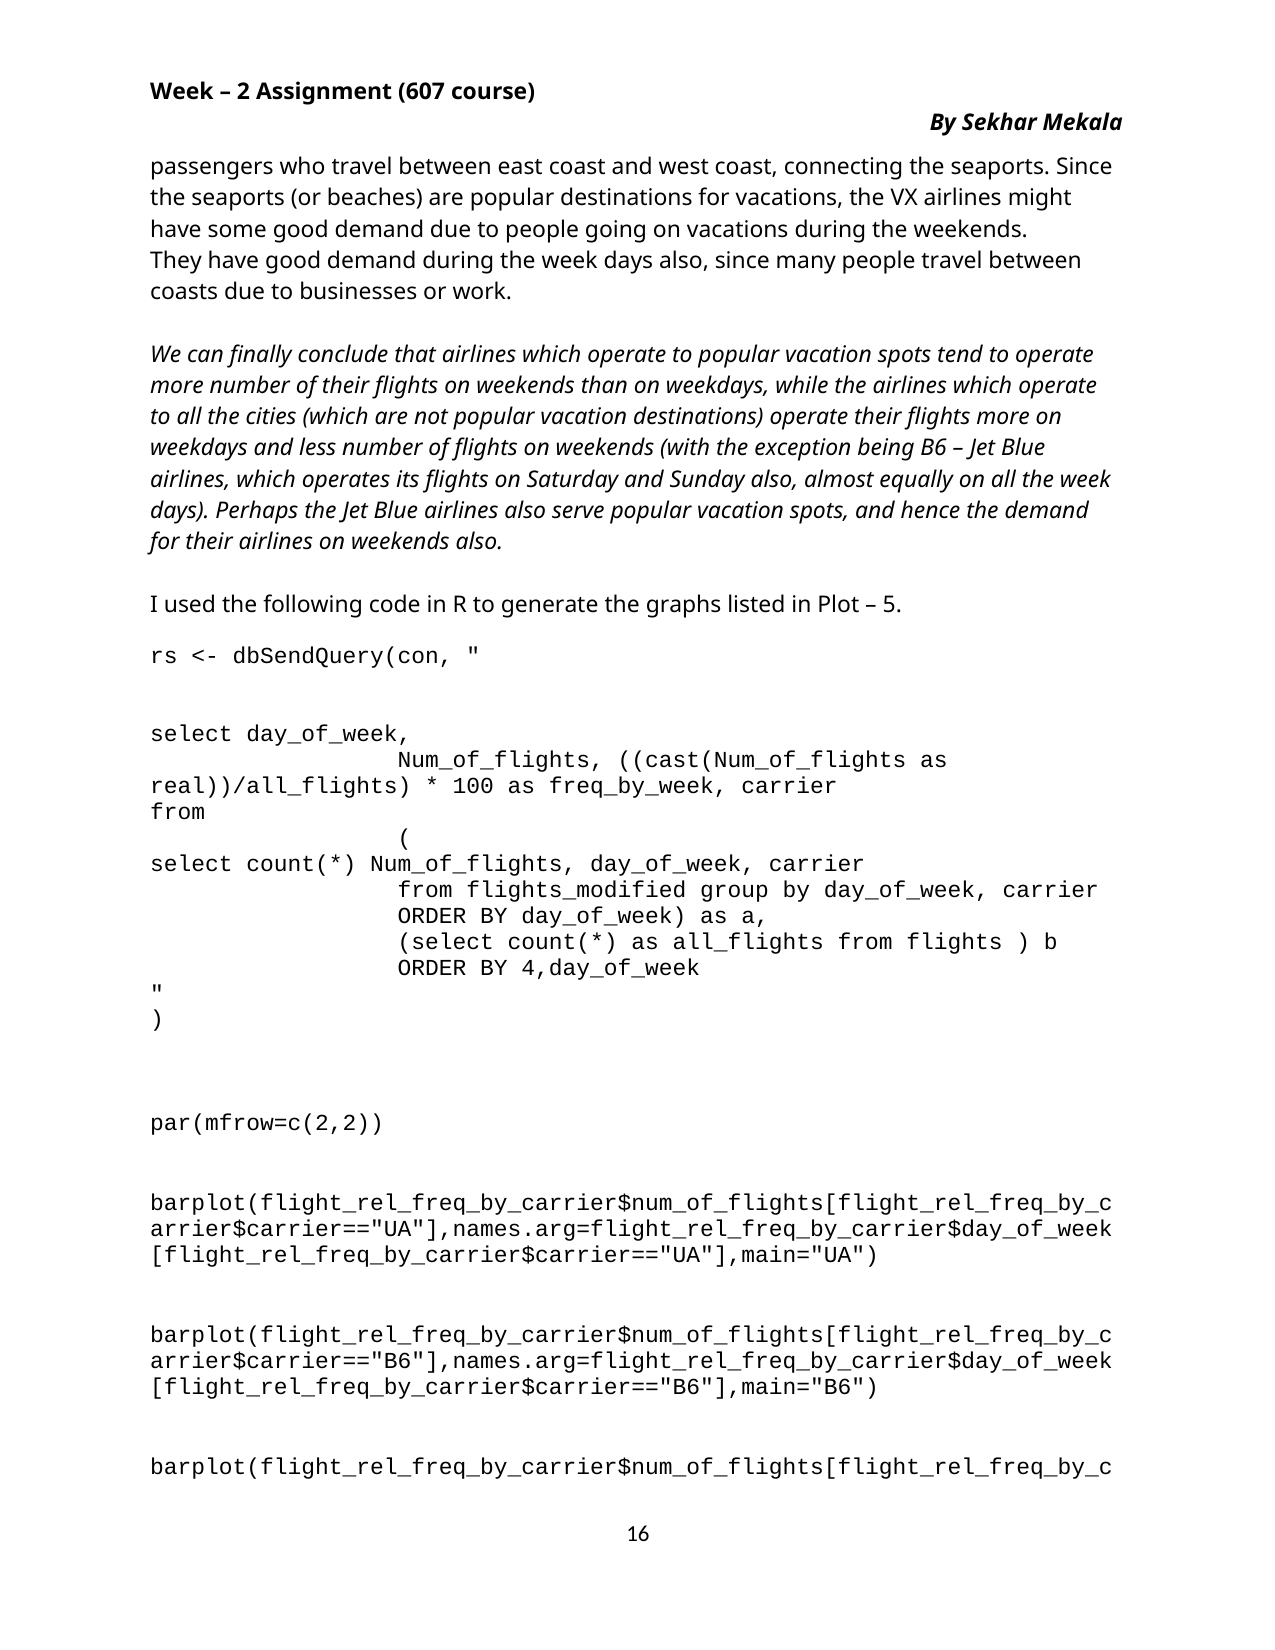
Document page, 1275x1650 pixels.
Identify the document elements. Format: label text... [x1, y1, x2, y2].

text " [150, 982, 1125, 1008]
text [150, 1427, 1125, 1481]
text ORDER BY 4,day_of_week [150, 956, 1125, 982]
text select day_of_week, [150, 722, 1125, 748]
text from flights_modified group by day_of_week, carrier [150, 878, 1125, 904]
text barplot(flight_rel_freq_by_carrier$num_of_flights[flight_rel_freq_by_carrier$carrier=="B6"],names.arg=flight_rel_freq_by_carrier$day_of_week[flight_rel_freq_by_carrier$carrier=="B6"],main="B6") [150, 1295, 1125, 1401]
text I used the following code in R to generate the graphs listed in Plot – 5. [150, 587, 1125, 619]
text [150, 150, 1125, 244]
text (select count(*) as all_flights from flights ) b [150, 930, 1125, 956]
text rs <- dbSendQuery(con, " [150, 645, 1125, 671]
text They have good demand during the week days also, since many people travel between coasts due to businesses or work. [150, 244, 1125, 306]
text We can finally conclude that airlines which operate to popular vacation spots tend to operate more number of their flights on weekends than on weekdays, while the airlines which operate to all the cities (which are not popular vacation destinations) operate their flights more on weekdays and less number of flights on weekends (with the exception being B6 – Jet Blue airlines, which operates its flights on Saturday and Sunday also, almost equally on all the week days). Perhaps the Jet Blue airlines also serve popular vacation spots, and hence the demand for their airlines on weekends also. [150, 337, 1125, 556]
text select count(*) Num_of_flights, day_of_week, carrier [150, 852, 1125, 878]
text from [150, 800, 1125, 826]
text Num_of_flights, ((cast(Num_of_flights as real))/all_flights) * 100 as freq_by_week, carrier [150, 748, 1125, 800]
text barplot(flight_rel_freq_by_carrier$num_of_flights[flight_rel_freq_by_carrier$carrier=="UA"],names.arg=flight_rel_freq_by_carrier$day_of_week[flight_rel_freq_by_carrier$carrier=="UA"],main="UA") [150, 1163, 1125, 1269]
text ) [150, 1008, 1125, 1034]
text ORDER BY day_of_week) as a, [150, 904, 1125, 930]
text ( [150, 826, 1125, 852]
text par(mfrow=c(2,2)) [150, 1112, 1125, 1137]
